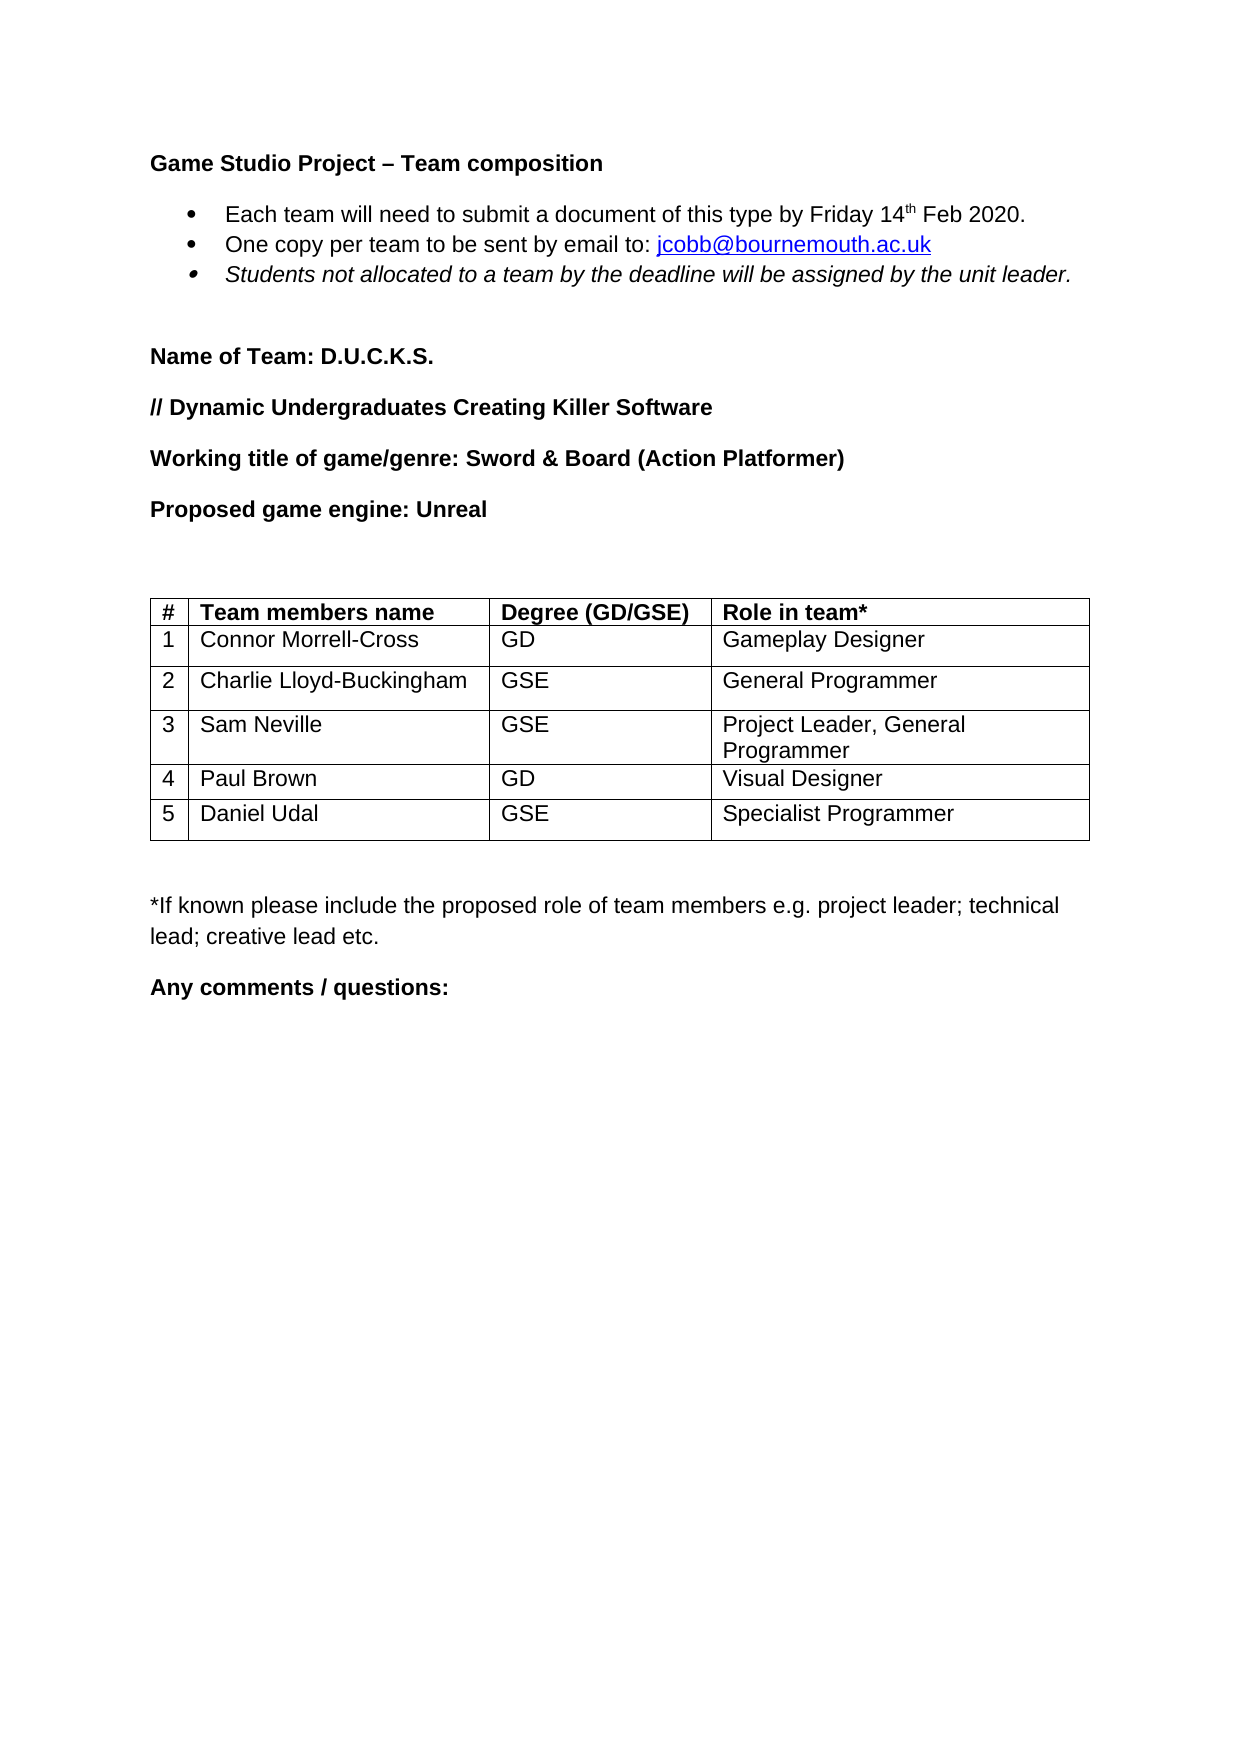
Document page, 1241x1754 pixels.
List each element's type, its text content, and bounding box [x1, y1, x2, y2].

text Name of Team: D.U.C.K.S. [150, 343, 1090, 369]
table_cell 5 [151, 800, 188, 840]
table_cell Paul Brown [189, 765, 489, 799]
table_cell General Programmer [712, 667, 1089, 710]
text Any comments / questions: [150, 974, 1090, 1000]
table_cell Specialist Programmer [712, 800, 1089, 840]
table_header Degree (GD/GSE) [490, 599, 711, 625]
table_header Team members name [189, 599, 489, 625]
table_cell GD [490, 626, 711, 666]
table_cell Visual Designer [712, 765, 1089, 799]
table_cell 3 [151, 711, 188, 764]
list Students not allocated to a team by the deadline will be assigned by the unit leader. [187, 261, 1090, 288]
table_cell GD [490, 765, 711, 799]
table_cell Connor Morrell-Cross [189, 626, 489, 666]
table_cell 4 [151, 765, 188, 799]
table_header Role in team* [712, 599, 1089, 625]
table_cell GSE [490, 667, 711, 710]
table_cell Daniel Udal [189, 800, 489, 840]
table_cell GSE [490, 800, 711, 840]
table_cell Project Leader, General Programmer [712, 711, 1089, 764]
list One copy per team to be sent by email to: jcobb@bournemouth.ac.uk [187, 231, 1090, 258]
table_cell GSE [490, 711, 711, 764]
list Each team will need to submit a document of this type by Friday 14th Feb 2020. [187, 201, 1090, 227]
text Working title of game/genre: Sword & Board (Action Platformer) [150, 445, 1090, 471]
table_cell 2 [151, 667, 188, 710]
table_cell Sam Neville [189, 711, 489, 764]
table_cell Charlie Lloyd-Buckingham [189, 667, 489, 710]
text *If known please include the proposed role of team members e.g. project leader; technical lead; creative lead etc. [150, 892, 1090, 949]
table_cell Gameplay Designer [712, 626, 1089, 666]
text // Dynamic Undergraduates Creating Killer Software [150, 394, 1090, 420]
text Proposed game engine: Unreal [150, 496, 1090, 522]
table_header # [151, 599, 188, 625]
text Game Studio Project – Team composition [150, 150, 1090, 176]
table_cell 1 [151, 626, 188, 666]
